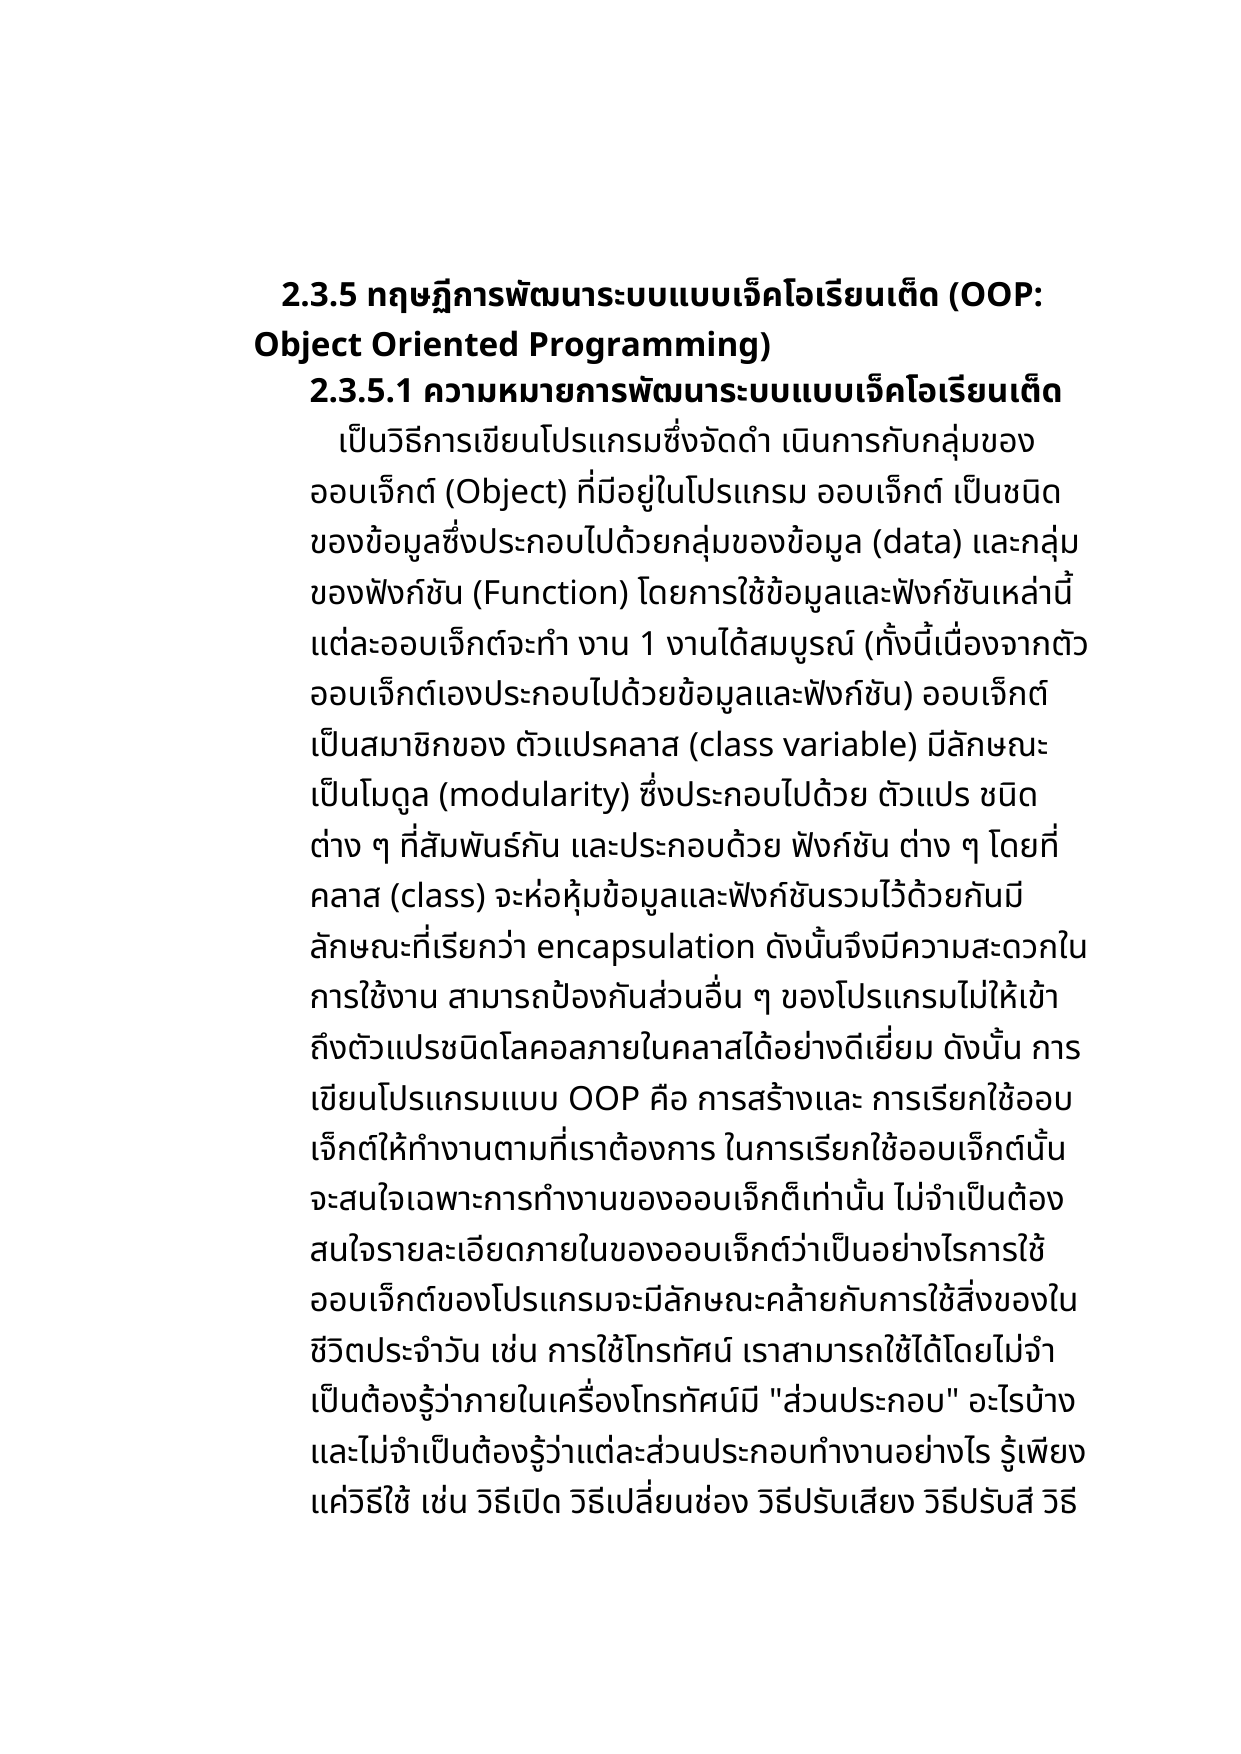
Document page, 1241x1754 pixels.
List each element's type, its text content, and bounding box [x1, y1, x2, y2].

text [309, 417, 1090, 1528]
text 2.3.5.1 ความหมายการพัฒนาระบบแบบเจ็คโอเรียนเต็ด [225, 366, 1090, 417]
text 2.3.5 ทฤษฏีการพัฒนาระบบแบบเจ็คโอเรียนเต็ด (OOP: Object Oriented Programming) [253, 270, 1090, 366]
